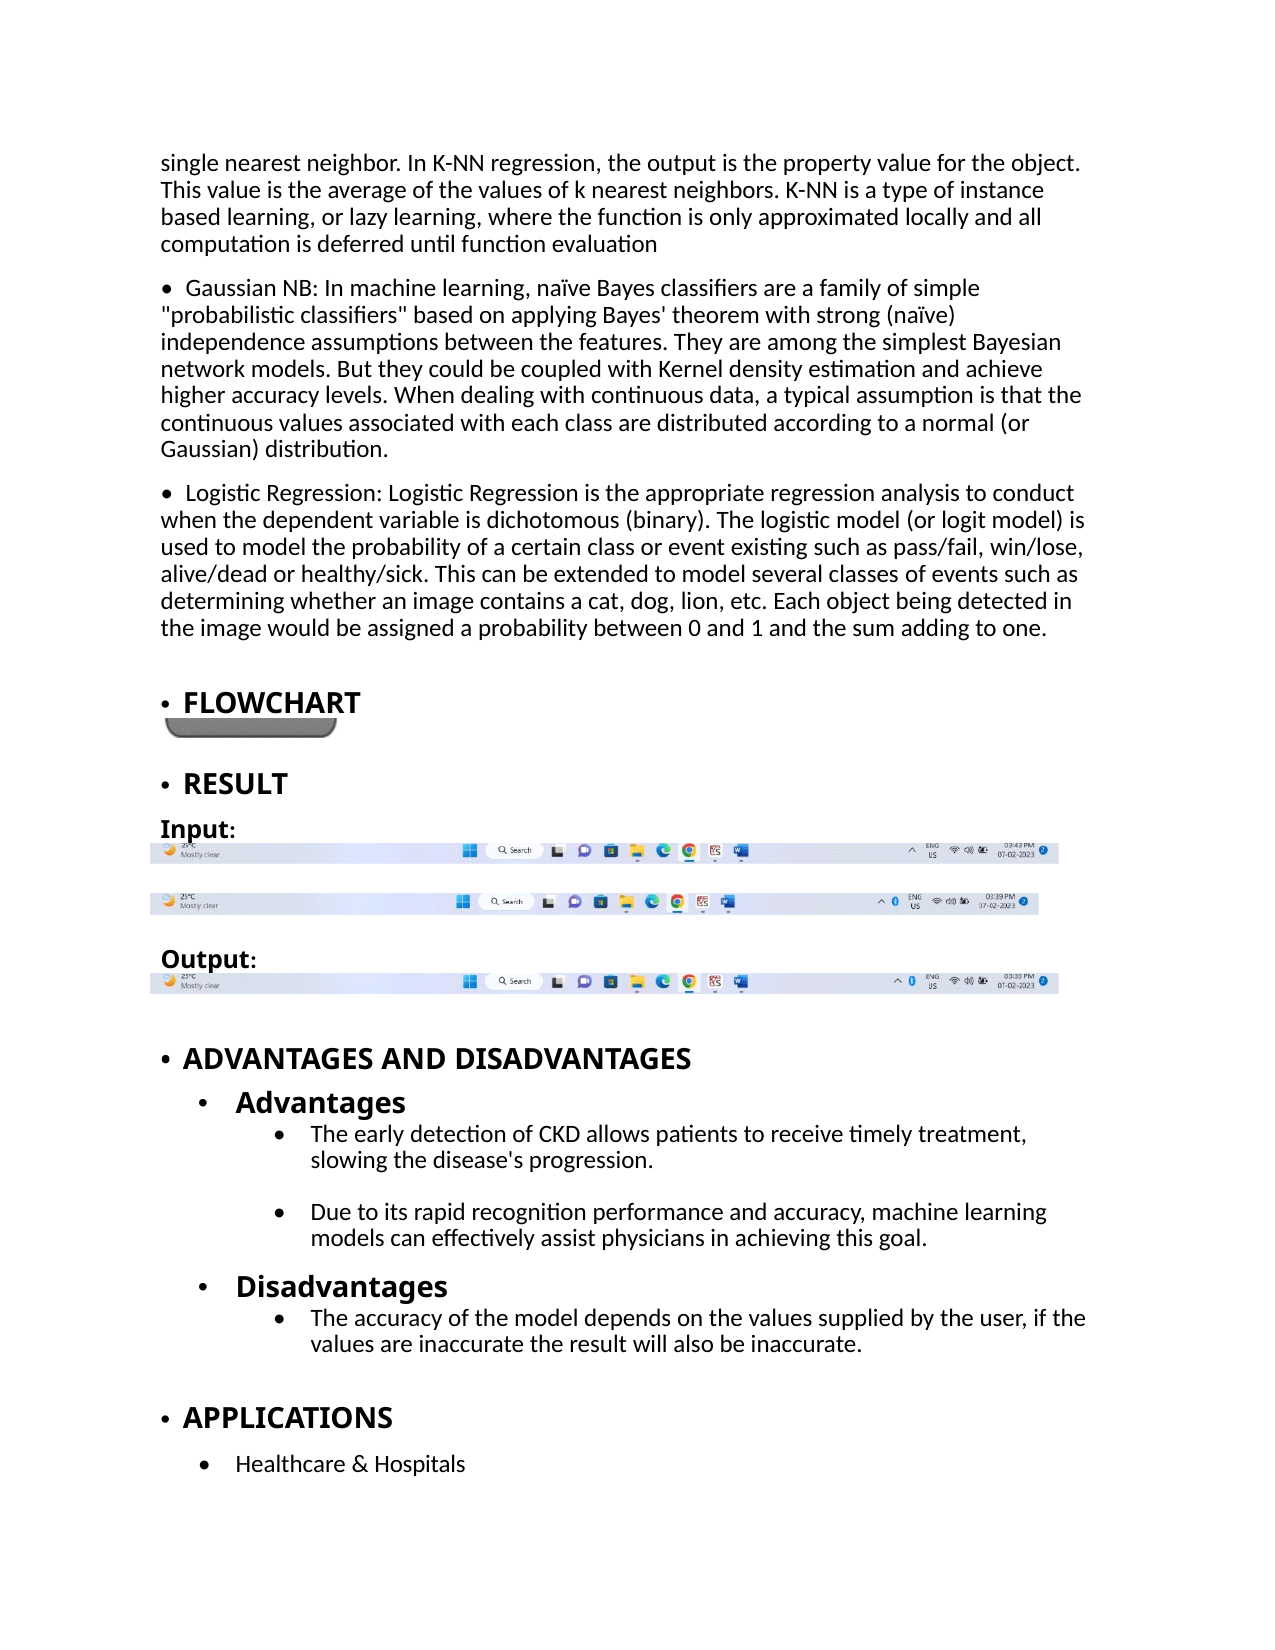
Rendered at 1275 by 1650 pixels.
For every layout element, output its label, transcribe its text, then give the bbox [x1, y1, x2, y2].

list Gaussian NB: In machine learning, naïve Bayes classifiers are a family of simple "probabilistic classifiers" based on applying Bayes' theorem with strong (naïve) independence assumptions between the features. They are among the simplest Bayesian network models. But they could be coupled with Kernel density estimation and achieve higher accuracy levels. When dealing with continuous data, a typical assumption is that the continuous values associated with each class are distributed according to a normal (or Gaussian) distribution. [160, 274, 1097, 463]
text Input: [160, 819, 1125, 844]
list RESULT [160, 774, 1125, 799]
list Disadvantages [198, 1277, 1125, 1302]
list ADVANTAGES AND DISADVANTAGES [160, 1049, 1125, 1074]
text Output: [160, 949, 1125, 974]
list Logistic Regression: Logistic Regression is the appropriate regression analysis to conduct when the dependent variable is dichotomous (binary). The logistic model (or logit model) is used to model the probability of a certain class or event existing such as pass/fail, win/lose, alive/dead or healthy/sick. This can be extended to model several classes of events such as determining whether an image contains a cat, dog, lion, etc. Each object being detected in the image would be assigned a probability between 0 and 1 and the sum adding to one. [160, 480, 1099, 642]
list The early detection of CKD allows patients to receive timely treatment, slowing the disease's progression. [273, 1121, 1043, 1174]
list FLOWCHART [160, 693, 1125, 718]
list The accuracy of the model depends on the values supplied by the user, if the values are inaccurate the result will also be inaccurate. [273, 1305, 1101, 1358]
list Due to its rapid recognition performance and accuracy, machine learning models can effectively assist physicians in achieving this goal. [273, 1199, 1063, 1252]
list Healthcare & Hospitals [198, 1452, 1125, 1477]
list APPLICATIONS [160, 1408, 1125, 1433]
list Advantages [198, 1093, 1125, 1118]
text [160, 150, 1105, 258]
